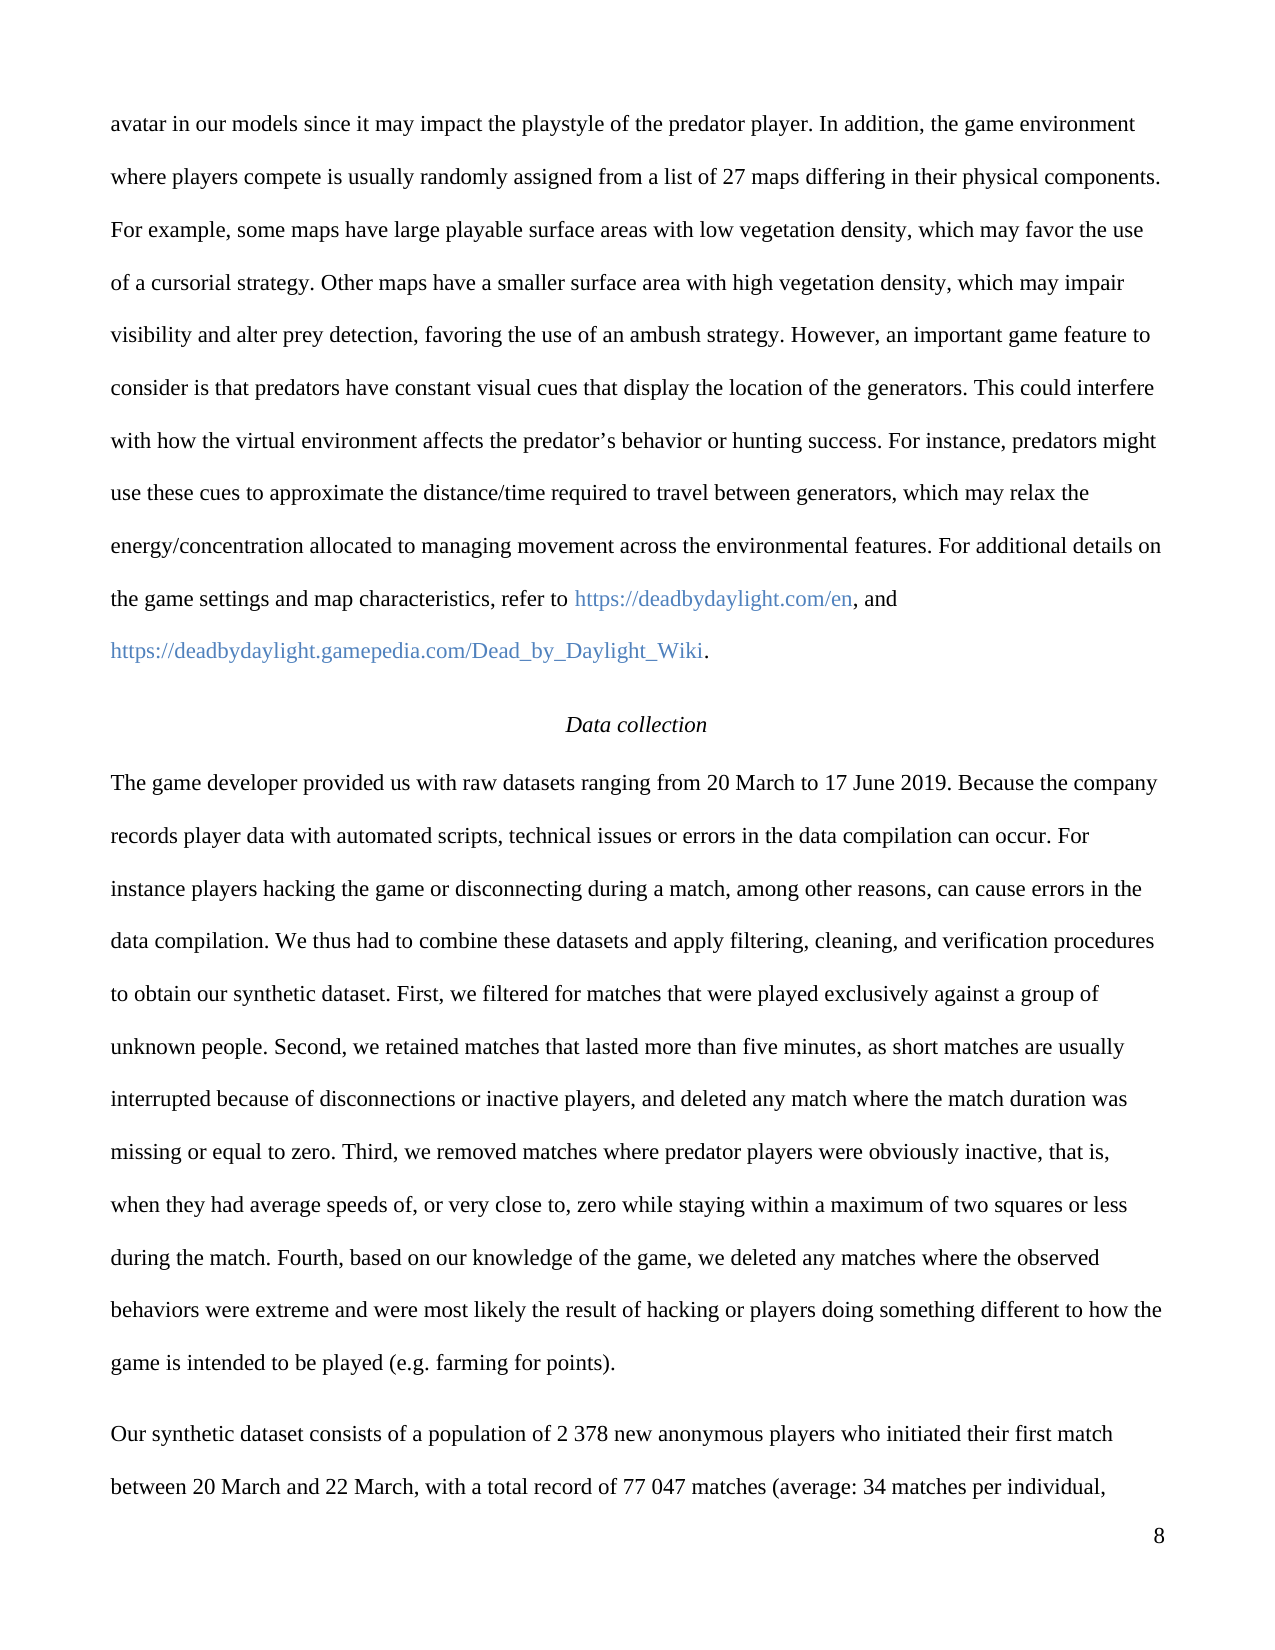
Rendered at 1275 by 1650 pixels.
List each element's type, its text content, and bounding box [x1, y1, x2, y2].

subtitle Data collection [110, 711, 1164, 737]
text The game developer provided us with raw datasets ranging from 20 March to 17 June 2019. Because the company records player data with automated scripts, technical issues or errors in the data compilation can occur. For instance players hacking the game or disconnecting during a match, among other reasons, can cause errors in the data compilation. We thus had to combine these datasets and apply filtering, cleaning, and verification procedures to obtain our synthetic dataset. First, we filtered for matches that were played exclusively against a group of unknown people. Second, we retained matches that lasted more than five minutes, as short matches are usually interrupted because of disconnections or inactive players, and deleted any match where the match duration was missing or equal to zero. Third, we removed matches where predator players were obviously inactive, that is, when they had average speeds of, or very close to, zero while staying within a maximum of two squares or less during the match. Fourth, based on our knowledge of the game, we deleted any matches where the observed behaviors were extreme and were most likely the result of hacking or players doing something different to how the game is intended to be played (e.g. farming for points). [110, 769, 1164, 1375]
